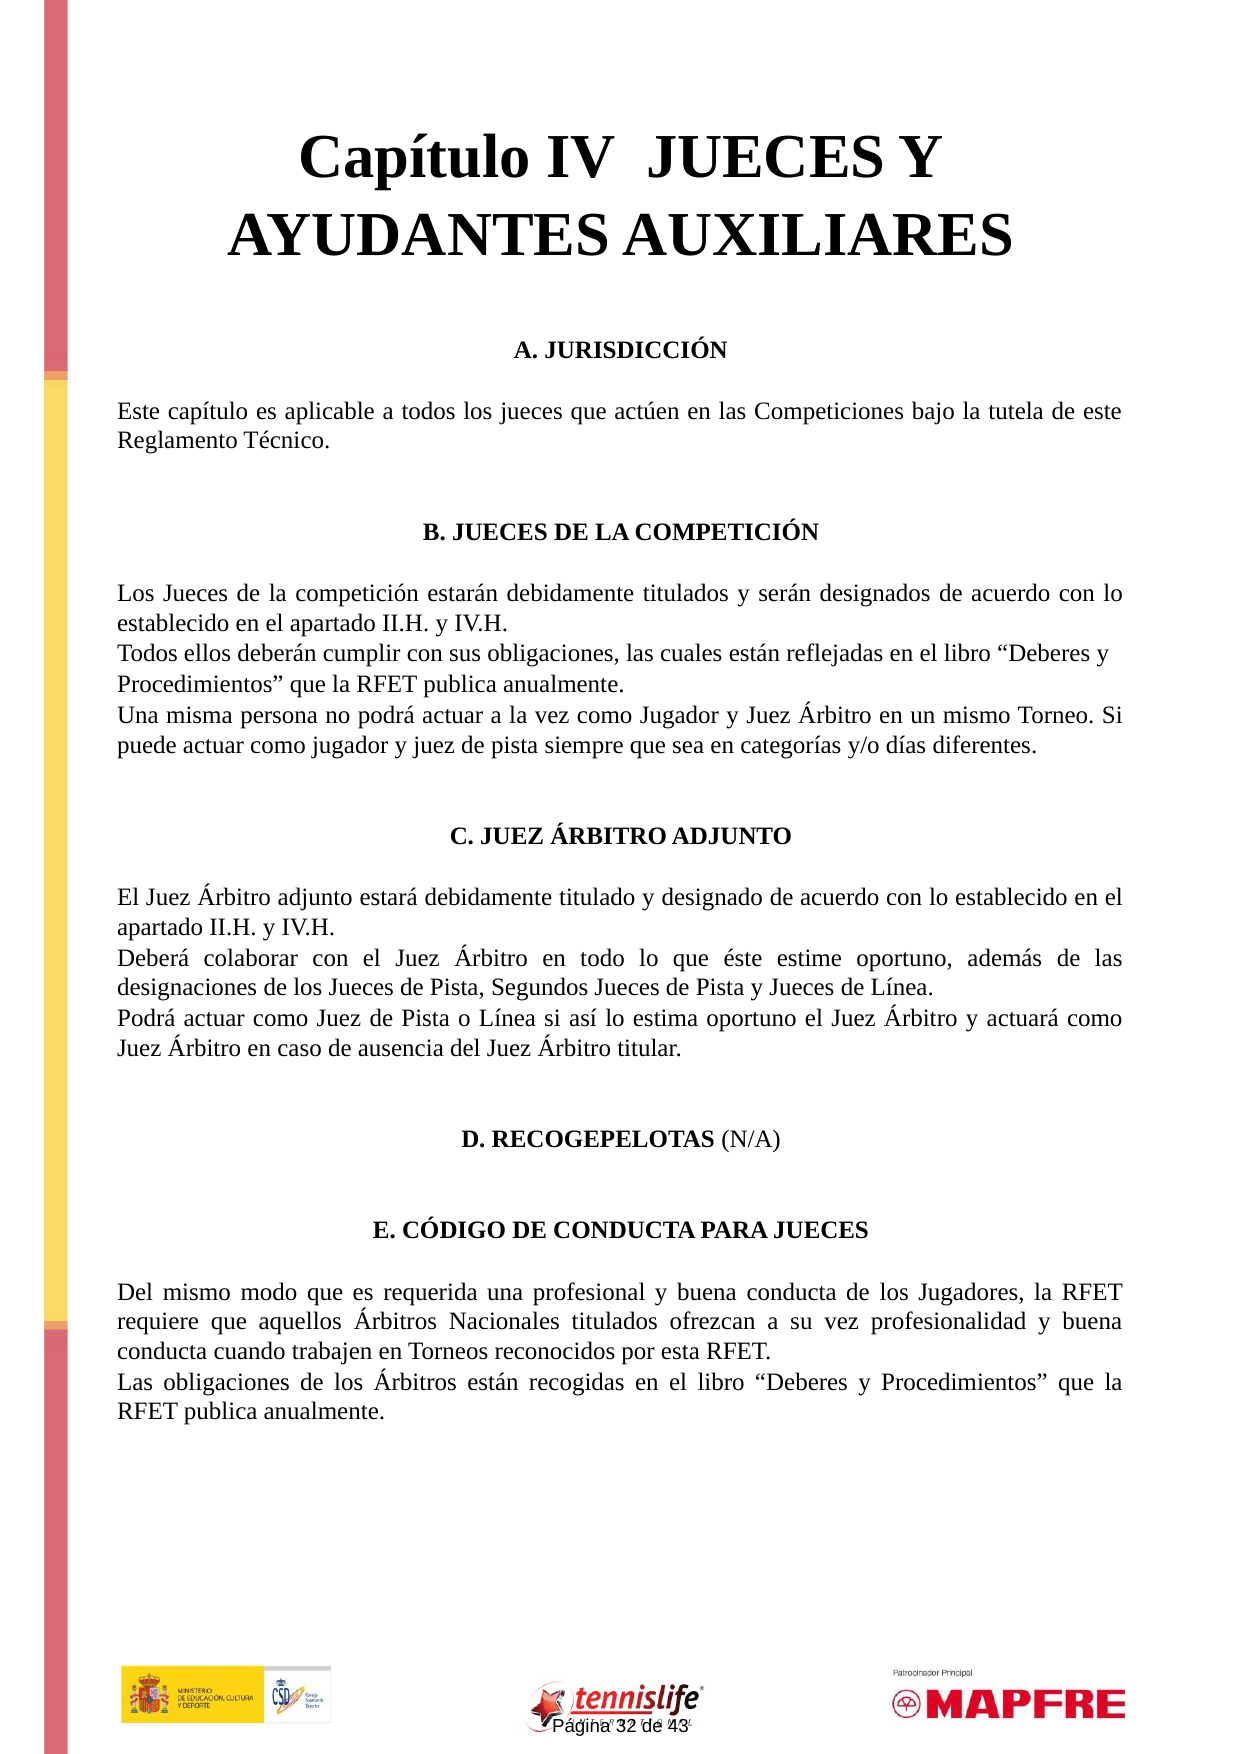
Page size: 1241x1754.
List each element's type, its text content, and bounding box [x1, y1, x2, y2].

text Los Jueces de la competición estarán debidamente titulados y serán designados de acuerdo con lo establecido en el apartado II.H. y IV.H. [117, 578, 1124, 636]
picture [120, 1664, 332, 1724]
picture [43, 0, 68, 1754]
text Las obligaciones de los Árbitros están recogidas en el libro “Deberes y Procedimientos” que la RFET publica anualmente. [117, 1367, 1124, 1425]
text E. CÓDIGO DE CONDUCTA PARA JUECES [117, 1215, 1125, 1244]
text Podrá actuar como Juez de Pista o Línea si así lo estima oportuno el Juez Árbitro y actuará como Juez Árbitro en caso de ausencia del Juez Árbitro titular. [117, 1003, 1124, 1061]
text B. JUECES DE LA COMPETICIÓN [117, 517, 1125, 546]
text Del mismo modo que es requerida una profesional y buena conducta de los Jugadores, la RFET requiere que aquellos Árbitros Nacionales titulados ofrezcan a su vez profesionalidad y buena conducta cuando trabajen en Torneos reconocidos por esta RFET. [117, 1277, 1124, 1364]
picture [888, 1665, 1128, 1723]
text Este capítulo es aplicable a todos los jueces que actúen en las Competiciones bajo la tutela de este Reglamento Técnico. [117, 396, 1124, 454]
text El Juez Árbitro adjunto estará debidamente titulado y designado de acuerdo con lo establecido en el apartado II.H. y IV.H. [117, 882, 1124, 941]
text Capítulo IV JUECES Y AYUDANTES AUXILIARES [117, 119, 1125, 269]
text D. RECOGEPELOTAS (N/A) [117, 1124, 1125, 1153]
text A. JURISDICCIÓN [117, 335, 1124, 363]
text Una misma persona no podrá actuar a la vez como Jugador y Juez Árbitro en un mismo Torneo. Si puede actuar como jugador y juez de pista siempre que sea en categorías y/o días diferentes. [117, 700, 1124, 758]
text Deberá colaborar con el Juez Árbitro en todo lo que éste estime oportuno, además de las designaciones de los Jueces de Pista, Segundos Jueces de Pista y Jueces de Línea. [117, 943, 1124, 1001]
picture [516, 1671, 716, 1739]
text Todos ellos deberán cumplir con sus obligaciones, las cuales están reflejadas en el libro “Deberes y [117, 638, 1124, 667]
text C. JUEZ ÁRBITRO ADJUNTO [117, 821, 1125, 850]
text Procedimientos” que la RFET publica anualmente. [117, 669, 1124, 698]
